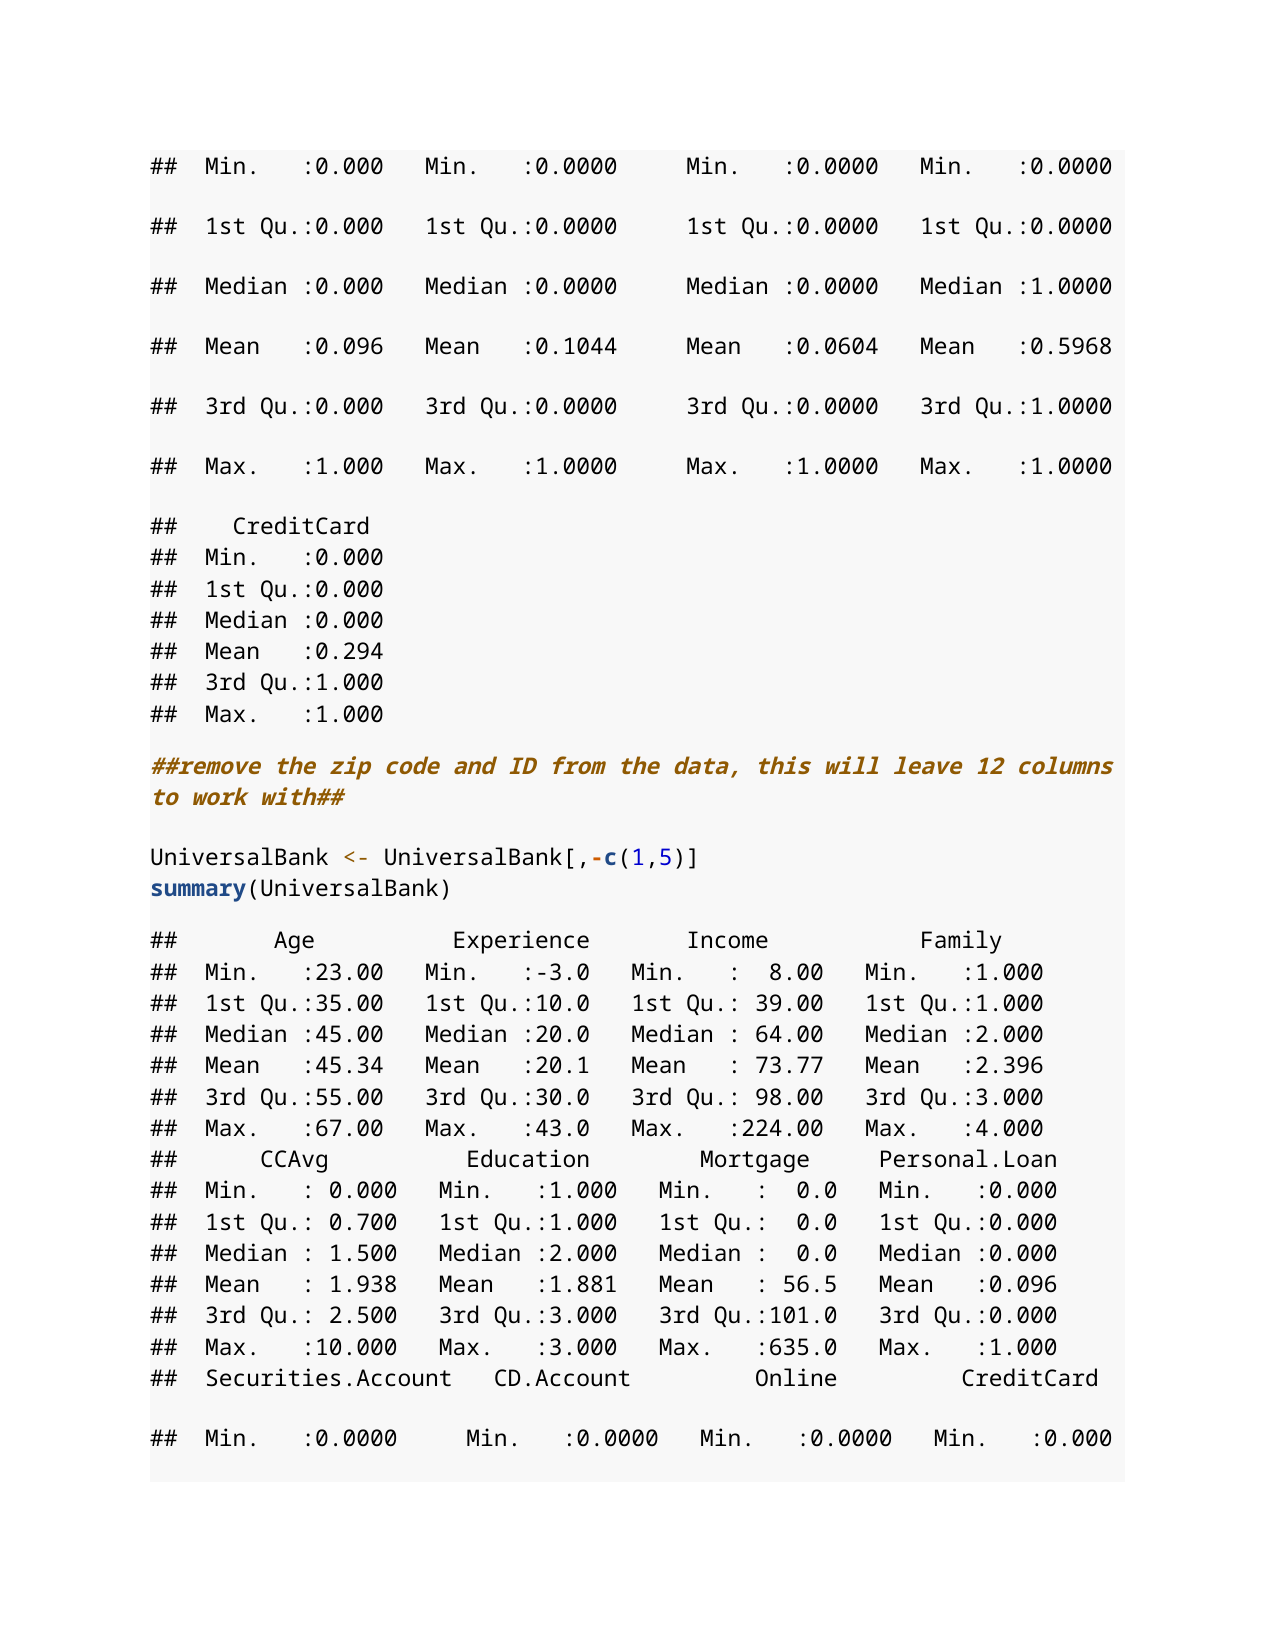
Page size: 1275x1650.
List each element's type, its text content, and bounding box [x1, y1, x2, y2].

text ##remove the zip code and ID from the data, this will leave 12 columns to work with## UniversalBank <- UniversalBank[,-c(1,5)] summary(UniversalBank) [150, 749, 1125, 903]
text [150, 150, 1125, 729]
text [150, 924, 1125, 1482]
